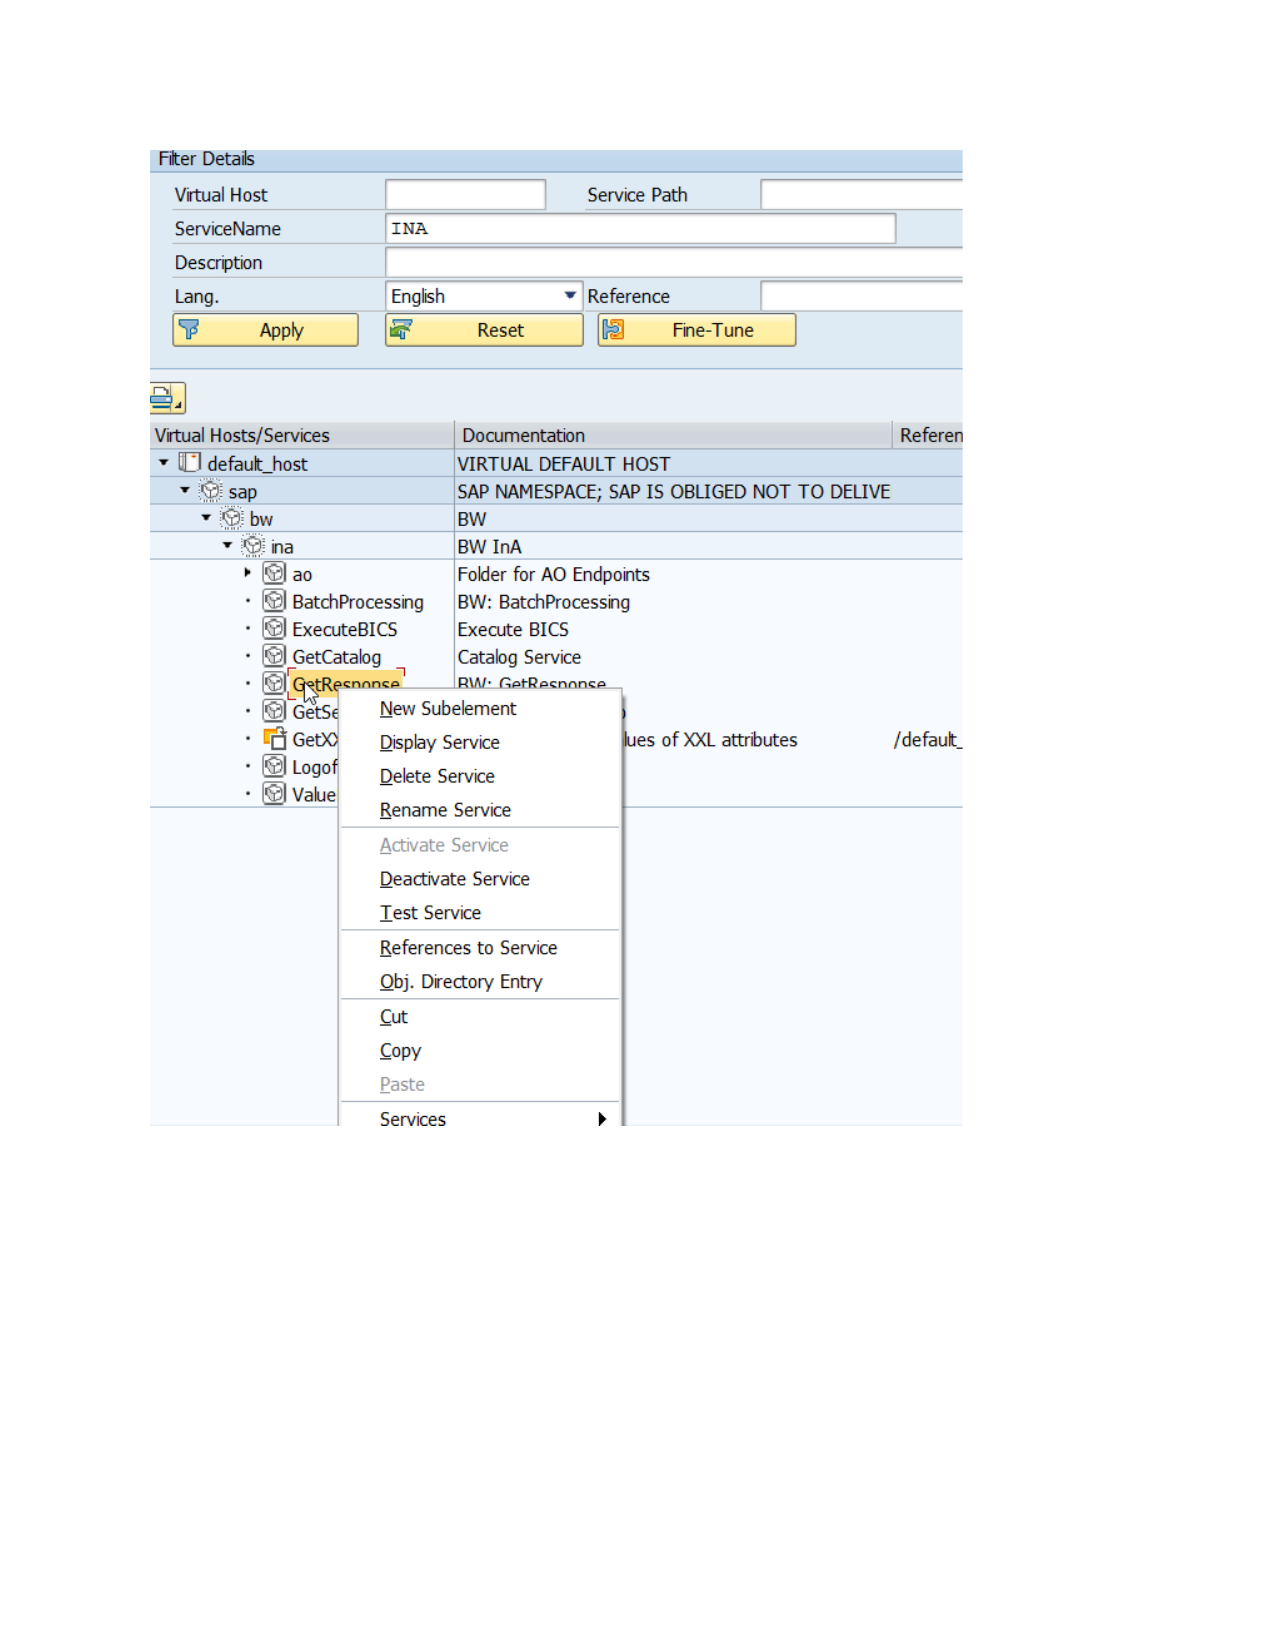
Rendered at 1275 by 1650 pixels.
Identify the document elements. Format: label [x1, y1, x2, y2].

picture [150, 150, 963, 1126]
